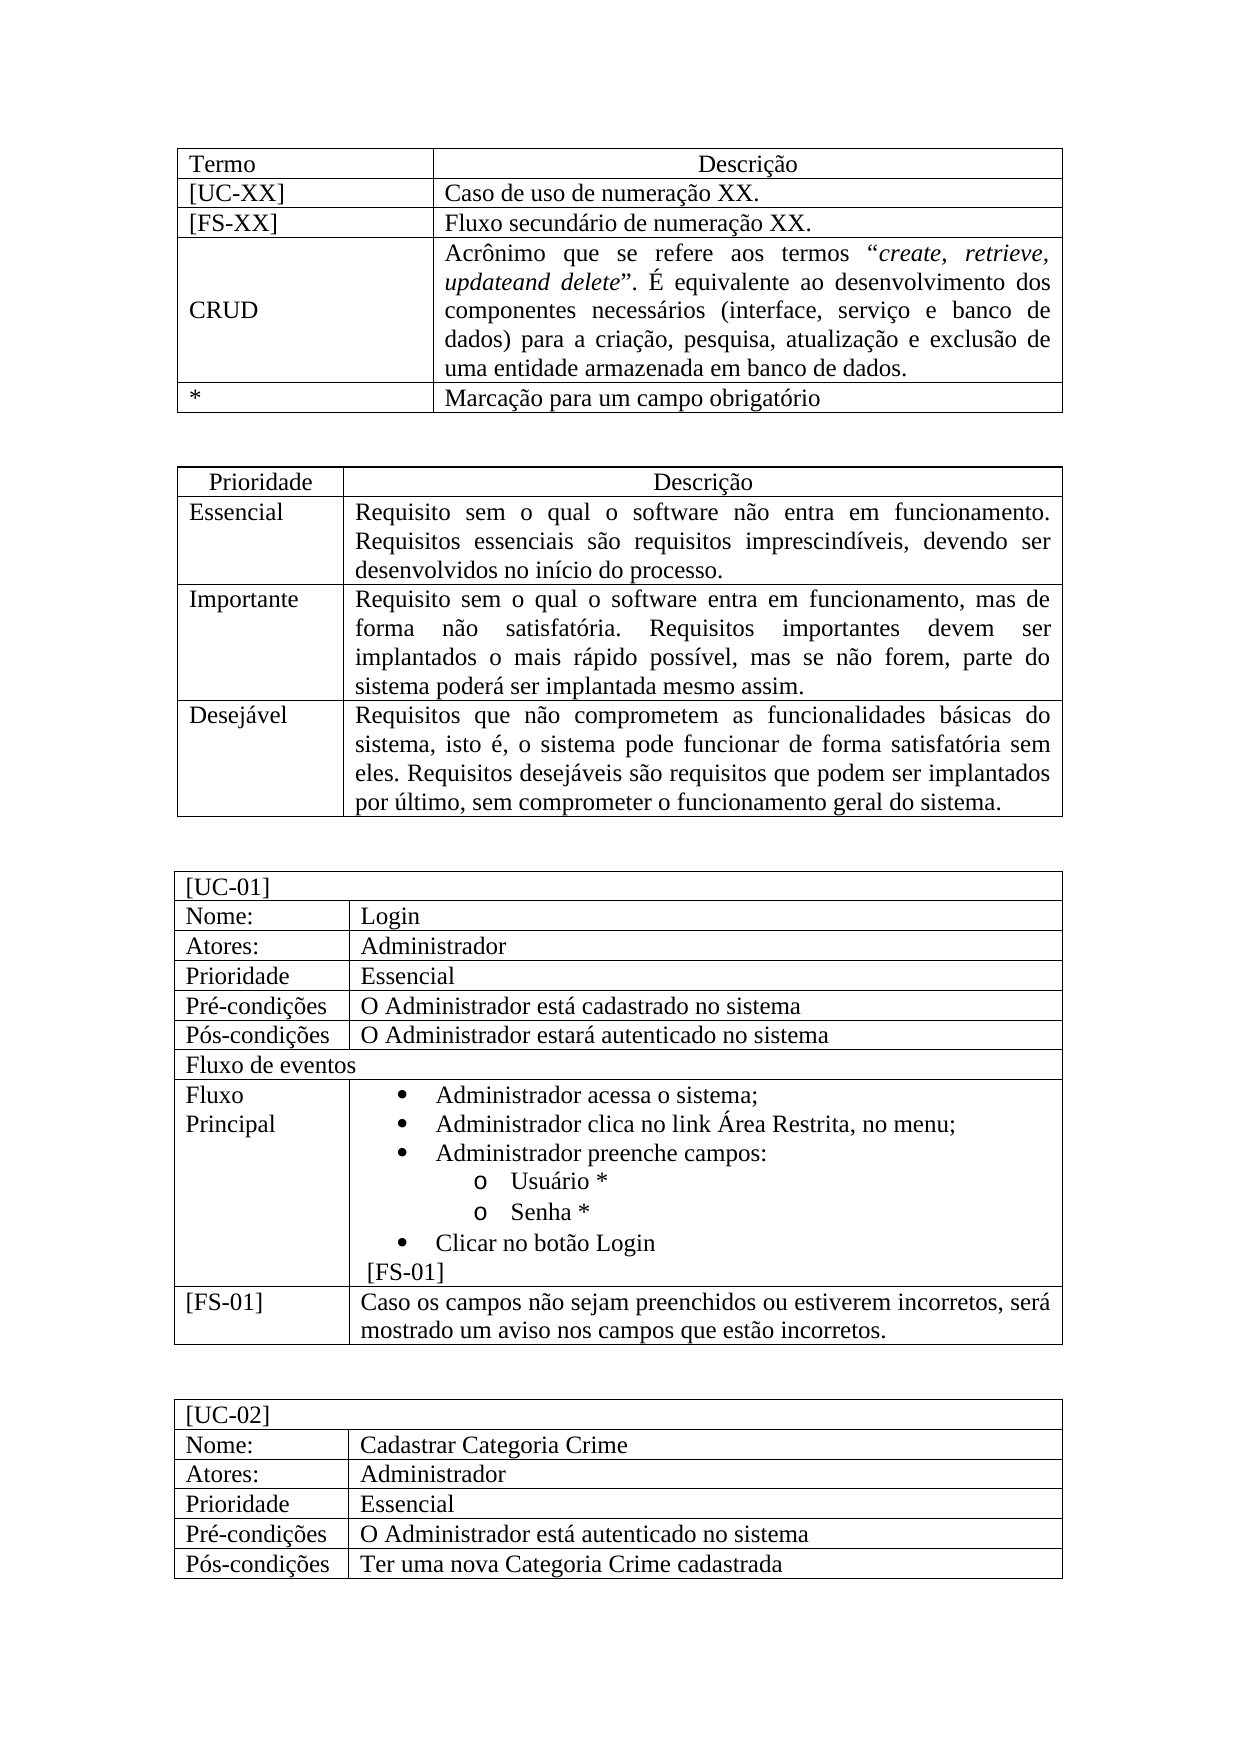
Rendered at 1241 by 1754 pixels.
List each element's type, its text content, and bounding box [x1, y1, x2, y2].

table_cell Administrador [349, 1460, 1062, 1488]
table_cell Requisito sem o qual o software entra em funcionamento, mas de forma não satisfatória. Requisitos importantes devem ser implantados o mais rápido possível, mas se não forem, parte do sistema poderá ser implantada mesmo assim. [344, 585, 1062, 699]
table_header Descrição [344, 468, 1062, 496]
table_header Termo [178, 149, 433, 177]
table_cell Importante [178, 585, 343, 699]
table_cell Prioridade [175, 961, 349, 990]
table_cell CRUD [178, 238, 433, 382]
table_cell * [178, 383, 433, 412]
table_cell Cadastrar Categoria Crime [349, 1430, 1062, 1458]
table_cell Atores: [175, 1460, 348, 1488]
table_header [UC-01] [175, 872, 1062, 900]
table_cell O Administrador está cadastrado no sistema [350, 991, 1062, 1019]
table_cell [FS-01] [175, 1287, 349, 1344]
table_cell Requisito sem o qual o software não entra em funcionamento. Requisitos essenciais são requisitos imprescindíveis, devendo ser desenvolvidos no início do processo. [344, 497, 1062, 583]
table_cell Pré-condições [175, 1519, 348, 1548]
table_cell Marcação para um campo obrigatório [434, 383, 1062, 412]
table_cell Nome: [175, 901, 349, 930]
table_cell Pós-condições [175, 1549, 348, 1578]
table_cell O Administrador está autenticado no sistema [349, 1519, 1062, 1548]
table_cell Prioridade [175, 1489, 348, 1518]
table_cell Administrador acessa o sistema; Administrador clica no link Área Restrita, no menu; Administrador preenche campos: Usuário * Senha * Clicar no botão Login [FS-01] [350, 1080, 1062, 1286]
table_cell Nome: [175, 1430, 348, 1458]
table_cell Desejável [178, 701, 343, 816]
table_cell Caso de uso de numeração XX. [434, 179, 1062, 207]
table_cell Essencial [350, 961, 1062, 990]
table_cell Pré-condições [175, 991, 349, 1019]
table_cell [UC-XX] [178, 179, 433, 207]
table_cell Ter uma nova Categoria Crime cadastrada [349, 1549, 1062, 1578]
table_cell Fluxo Principal [175, 1080, 349, 1286]
table_cell Requisitos que não comprometem as funcionalidades básicas do sistema, isto é, o sistema pode funcionar de forma satisfatória sem eles. Requisitos desejáveis são requisitos que podem ser implantados por último, sem comprometer o funcionamento geral do sistema. [344, 701, 1062, 816]
table_cell [FS-XX] [178, 208, 433, 237]
table_header Descrição [434, 149, 1062, 177]
table_cell Fluxo de eventos [175, 1050, 1062, 1079]
table_header Prioridade [178, 468, 343, 496]
table_cell Essencial [178, 497, 343, 583]
table_cell Login [350, 901, 1062, 930]
table_cell Atores: [175, 931, 349, 960]
table_cell Pós-condições [175, 1021, 349, 1049]
table_cell Fluxo secundário de numeração XX. [434, 208, 1062, 237]
table_cell O Administrador estará autenticado no sistema [350, 1021, 1062, 1049]
table_header [UC-02] [175, 1400, 1062, 1429]
table_cell Administrador [350, 931, 1062, 960]
table_cell Caso os campos não sejam preenchidos ou estiverem incorretos, será mostrado um aviso nos campos que estão incorretos. [350, 1287, 1062, 1344]
table_cell Acrônimo que se refere aos termos “create, retrieve, updateand delete”. É equivalente ao desenvolvimento dos componentes necessários (interface, serviço e banco de dados) para a criação, pesquisa, atualização e exclusão de uma entidade armazenada em banco de dados. [434, 238, 1062, 382]
table_cell Essencial [349, 1489, 1062, 1518]
